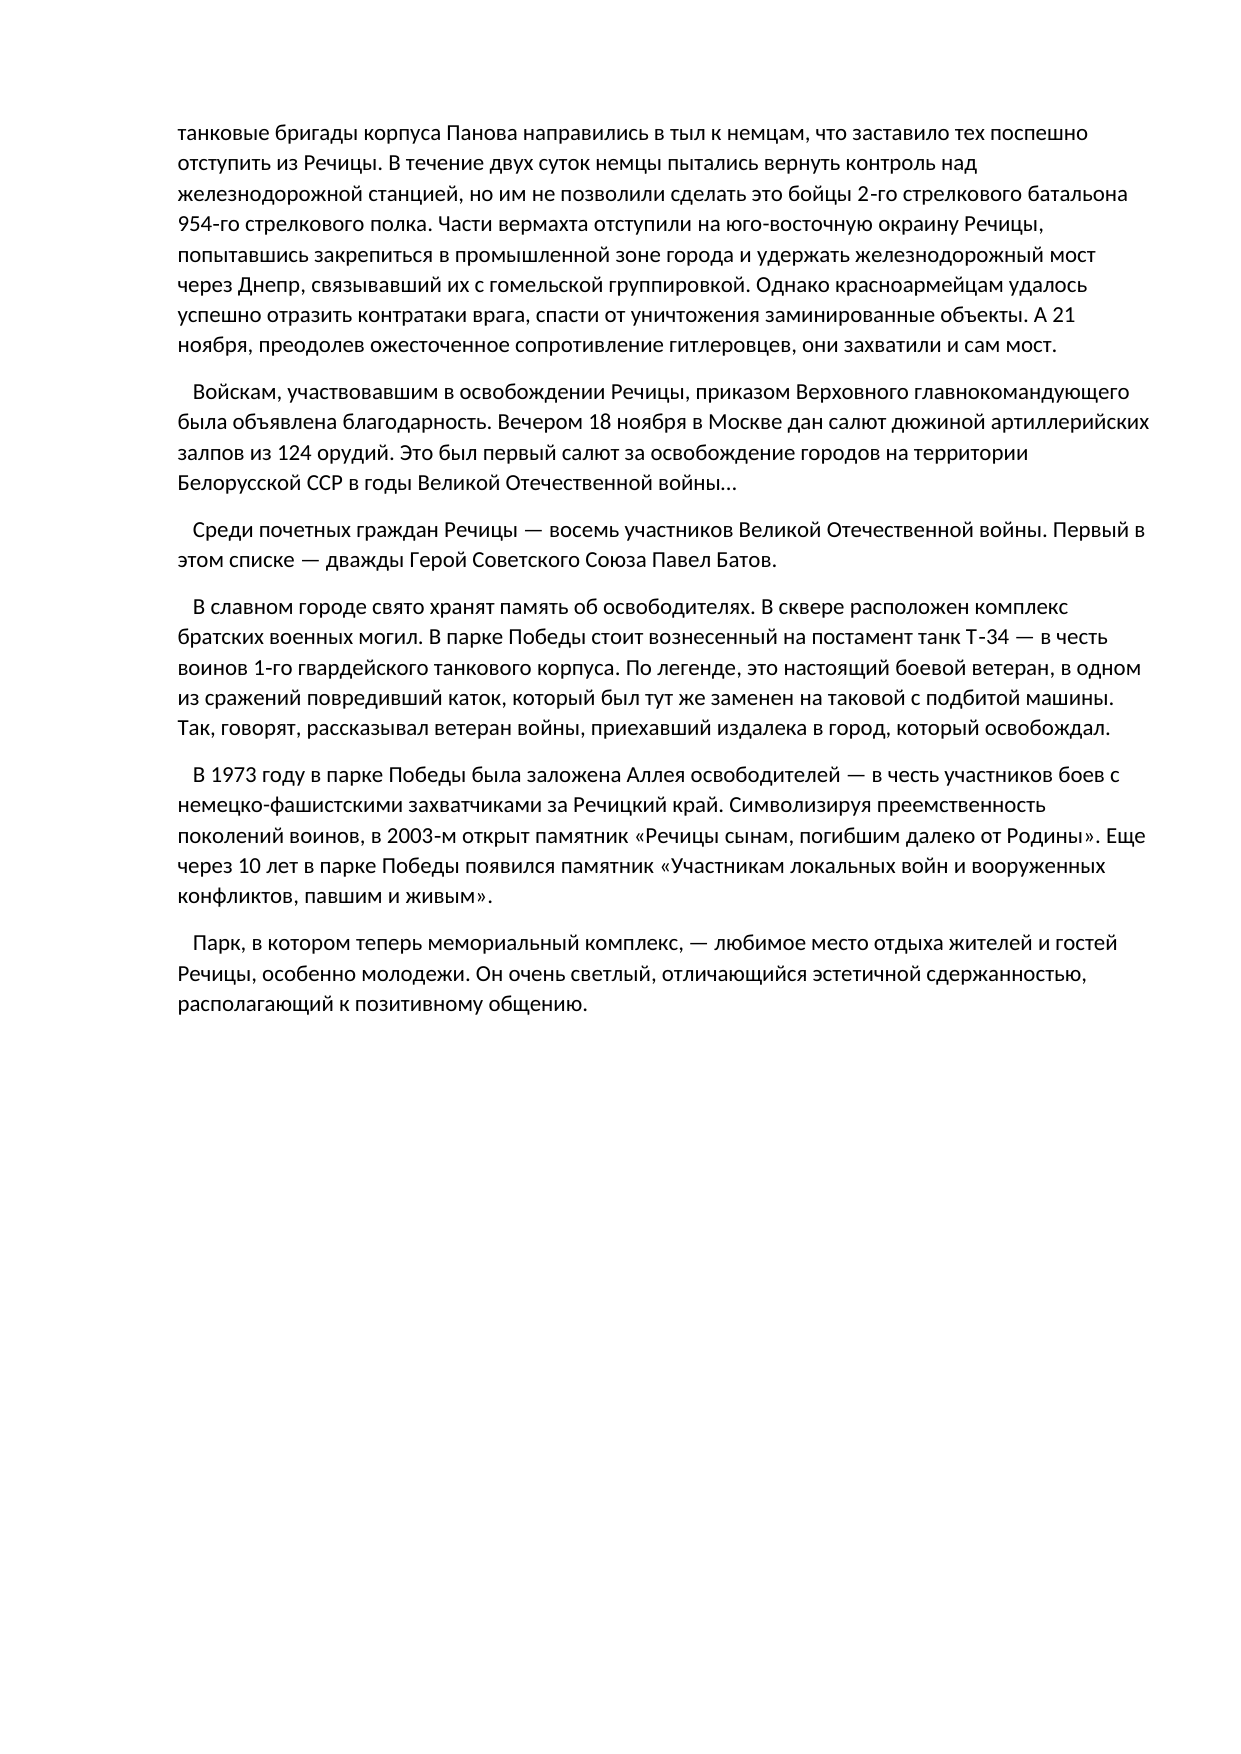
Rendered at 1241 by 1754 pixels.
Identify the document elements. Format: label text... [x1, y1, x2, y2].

text В славном городе свято хранят память об освободителях. В сквере расположен комплекс братских военных могил. В парке Победы стоит вознесенный на постамент танк Т‑34 — в честь воинов 1‑го гвардейского танкового корпуса. По легенде, это настоящий боевой ветеран, в одном из сражений повредивший каток, который был тут же заменен на таковой с подбитой машины. Так, говорят, рассказывал ветеран войны, приехавший издалека в город, который освобождал. [177, 592, 1152, 742]
text Парк, в котором теперь мемориальный комплекс, — любимое место отдыха жителей и гостей Речицы, особенно молодежи. Он очень светлый, отличающийся эстетичной сдержанностью, располагающий к позитивному общению. [177, 928, 1152, 1017]
text В 1973 году в парке Победы была заложена Аллея освободителей — в честь участников боев с немецко-фашистскими захватчиками за Речицкий край. Символизируя преемственность поколений воинов, в 2003‑м открыт памятник «Речицы сынам, погибшим далеко от Родины». Еще через 10 лет в парке Победы появился памятник «Участникам локальных войн и вооруженных конфликтов, павшим и живым». [177, 760, 1152, 910]
text Войскам, участвовавшим в освобождении Речицы, приказом Верховного главнокомандующего была объявлена благодарность. Вечером 18 ноября в Москве дан салют дюжиной артиллерийских залпов из 124 орудий. Это был первый салют за освобождение городов на территории Белорусской ССР в годы Великой Отечественной войны… [177, 377, 1152, 496]
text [177, 118, 1152, 358]
text Среди почетных граждан Речицы — восемь участников Великой Отечественной войны. Первый в этом списке — дважды Герой Советского Союза Павел Батов. [177, 515, 1152, 573]
